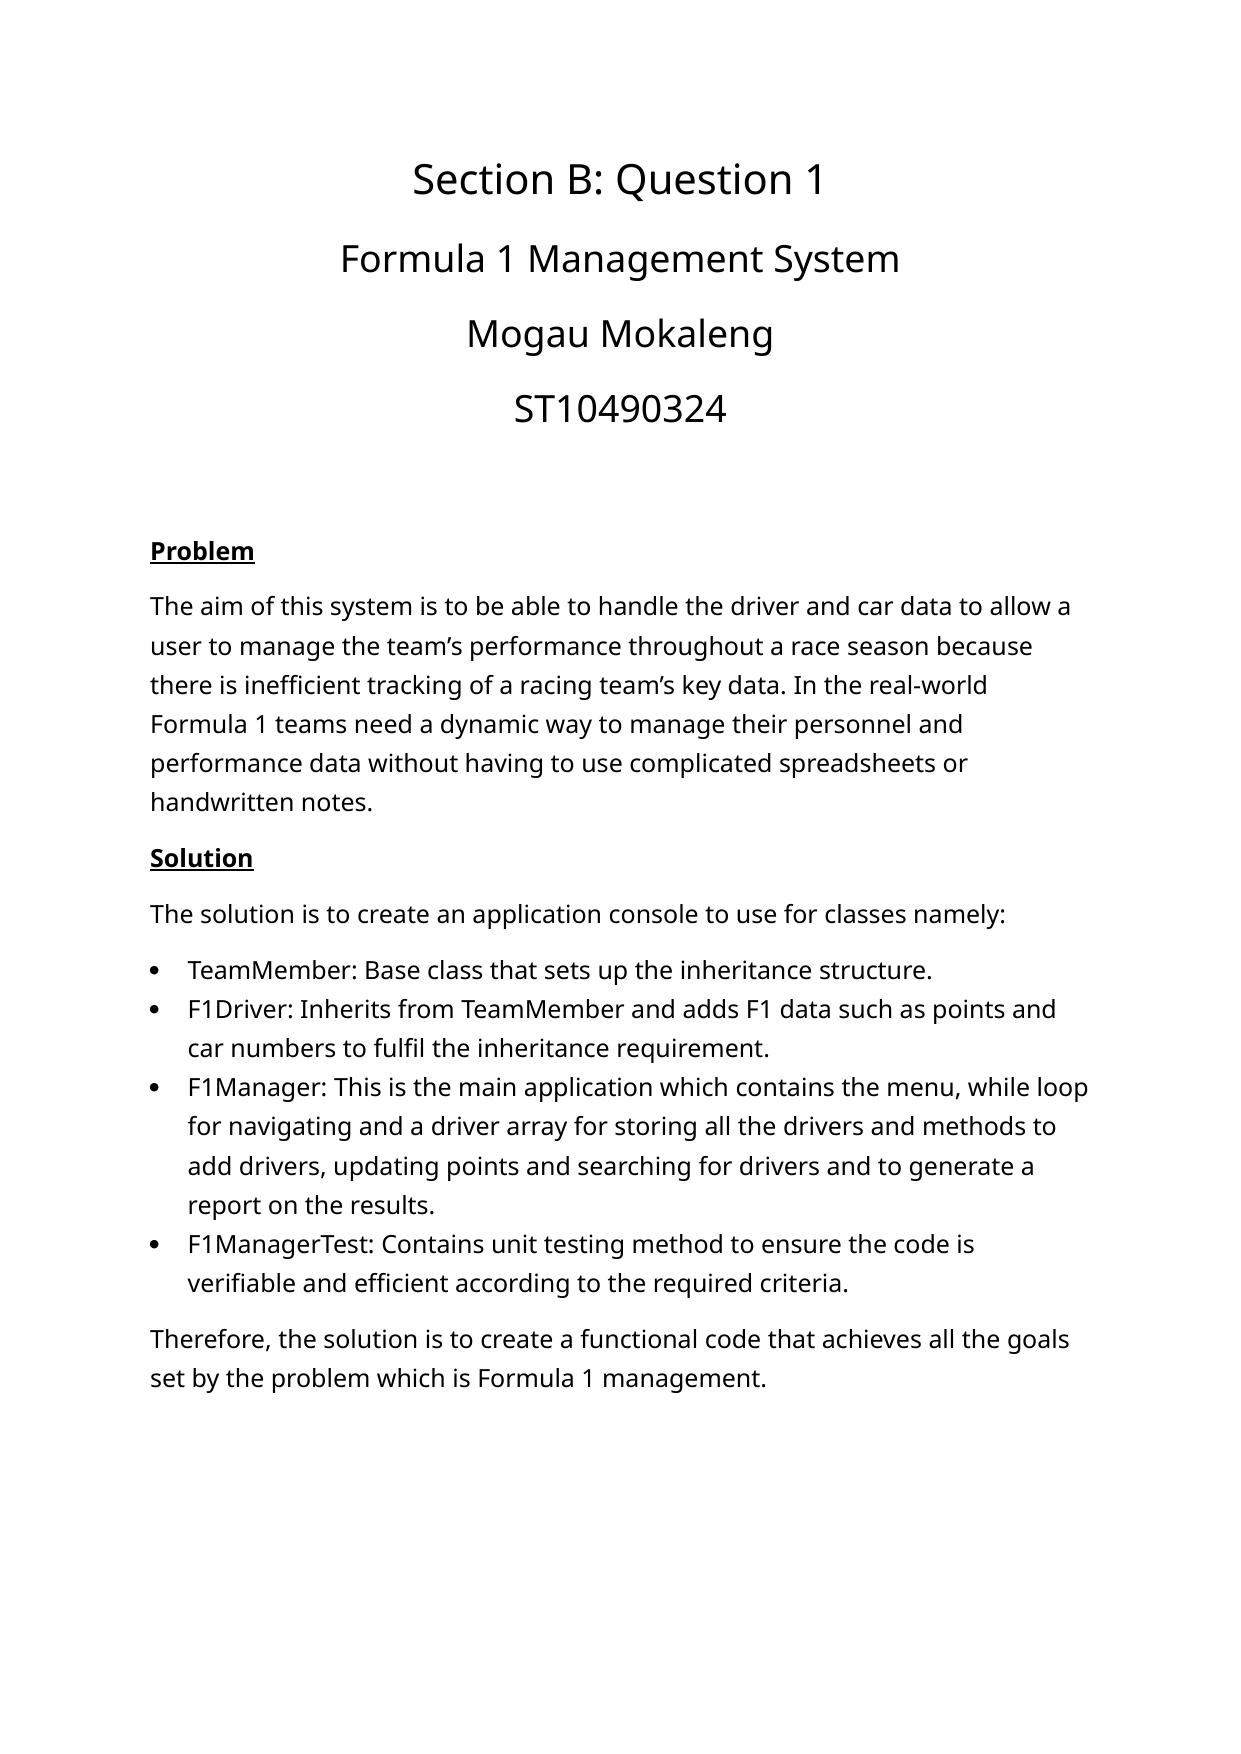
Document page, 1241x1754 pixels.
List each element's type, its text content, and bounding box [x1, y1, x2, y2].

list F1Driver: Inherits from TeamMember and adds F1 data such as points and car numbers to fulfil the inheritance requirement. [150, 991, 1090, 1065]
text Therefore, the solution is to create a functional code that achieves all the goals set by the problem which is Formula 1 management. [150, 1321, 1090, 1395]
text ST10490324 [150, 382, 1090, 433]
list F1Manager: This is the main application which contains the menu, while loop for navigating and a driver array for storing all the drivers and methods to add drivers, updating points and searching for drivers and to generate a report on the results. [150, 1070, 1090, 1221]
text Solution [150, 841, 1090, 875]
text Mogau Mokaleng [150, 307, 1090, 358]
list F1ManagerTest: Contains unit testing method to ensure the code is verifiable and efficient according to the required criteria. [150, 1226, 1090, 1300]
text Section B: Question 1 [150, 150, 1090, 207]
text Problem [150, 533, 1090, 567]
list TeamMember: Base class that sets up the inheritance structure. [150, 952, 1090, 986]
text The aim of this system is to be able to handle the driver and car data to allow a user to manage the team’s performance throughout a race season because there is inefficient tracking of a racing team’s key data. In the real-world Formula 1 teams need a dynamic way to manage their personnel and performance data without having to use complicated spreadsheets or handwritten notes. [150, 589, 1090, 819]
text Formula 1 Management System [150, 232, 1090, 283]
text The solution is to create an application console to use for classes namely: [150, 896, 1090, 931]
